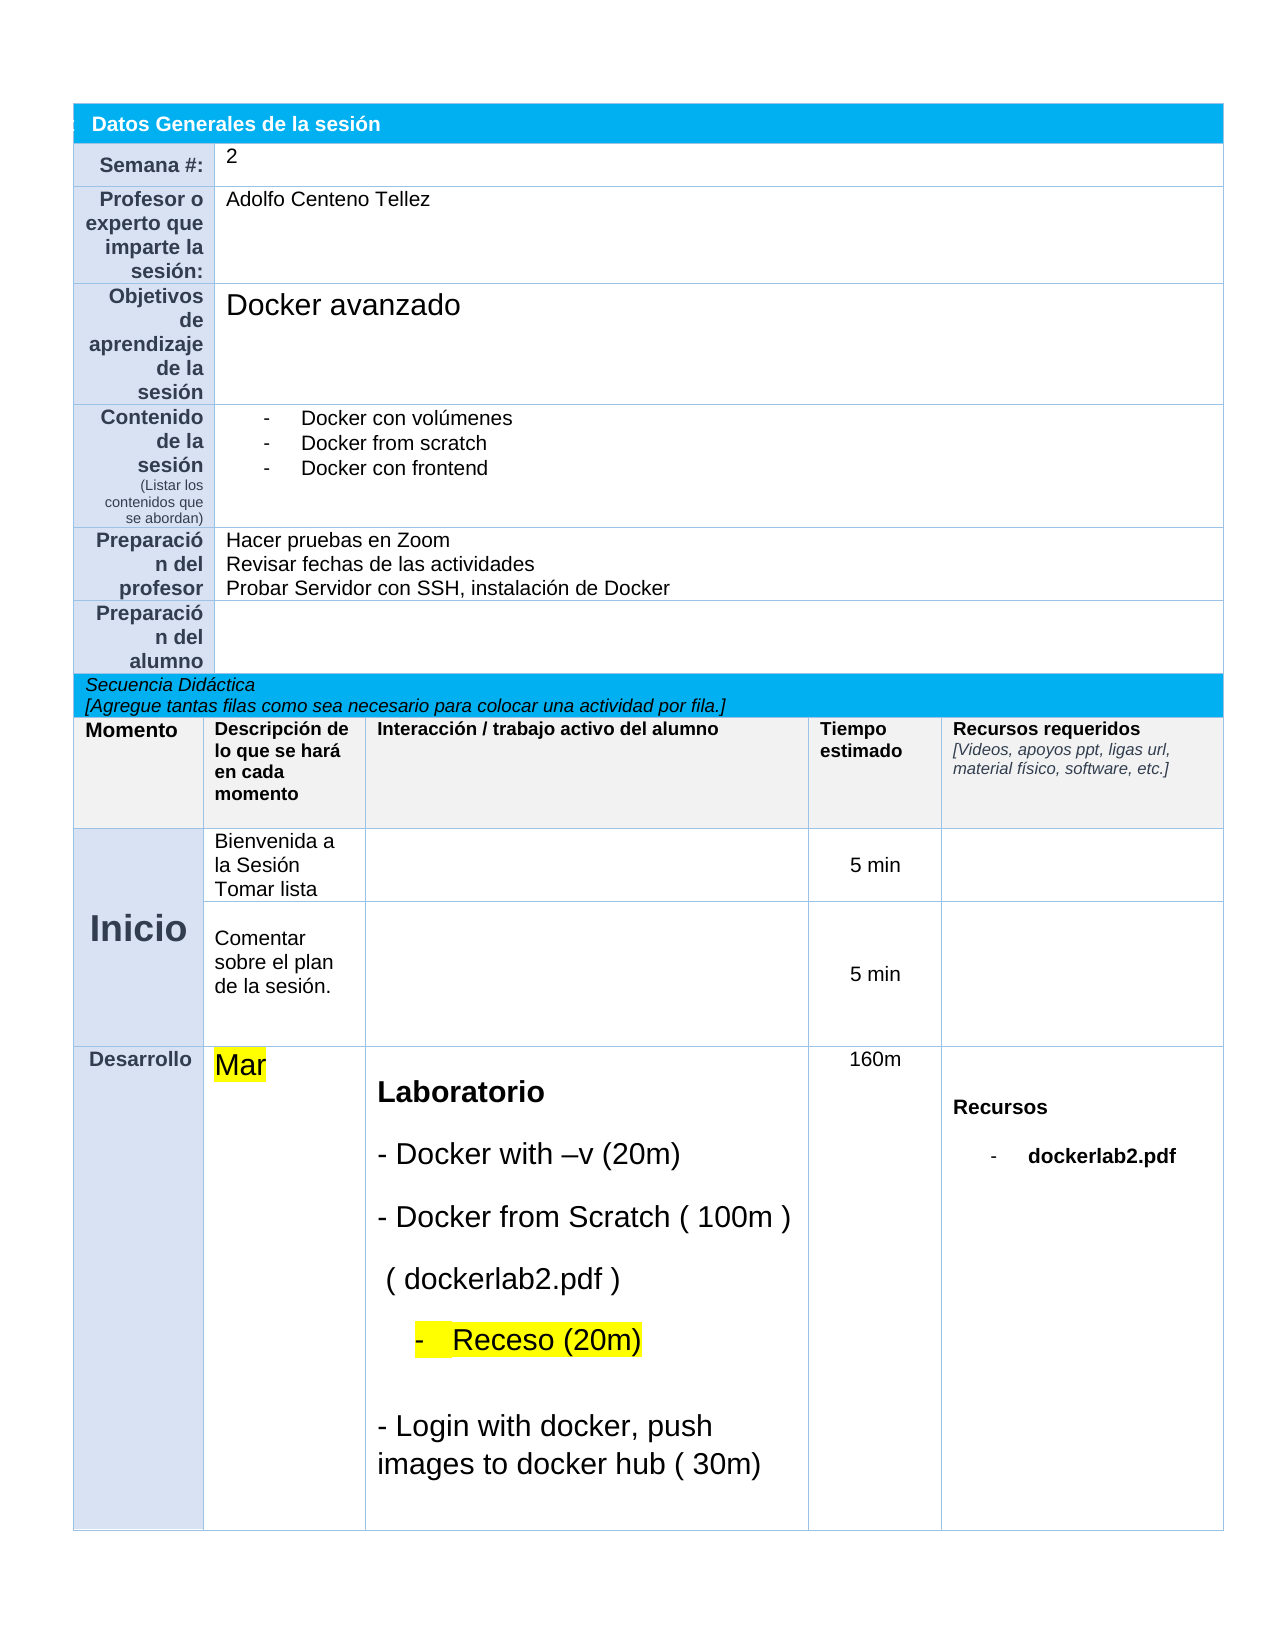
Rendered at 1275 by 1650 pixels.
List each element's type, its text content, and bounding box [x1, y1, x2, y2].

table_cell Momento [74, 718, 203, 828]
table_cell 160m [809, 1047, 941, 1529]
table_cell Profesor o experto que imparte la sesión: [74, 187, 214, 283]
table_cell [366, 1047, 808, 1529]
table_cell Preparación del profesor [74, 528, 214, 600]
table_cell [942, 829, 1223, 901]
table_cell 5 min [809, 902, 941, 1046]
table_cell 2 [215, 144, 1223, 186]
table_cell [942, 902, 1223, 1046]
table_cell Comentar sobre el plan de la sesión. [204, 902, 365, 1046]
table_cell Docker con volúmenes Docker from scratch Docker con frontend [215, 405, 1223, 527]
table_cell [942, 1047, 1223, 1529]
table_cell [215, 601, 1223, 673]
table_cell Preparación del alumno [74, 601, 214, 673]
table_cell Interacción / trabajo activo del alumno [366, 718, 808, 828]
table_cell Docker avanzado [215, 284, 1223, 404]
table_cell Bienvenida a la Sesión Tomar lista [204, 829, 365, 901]
table_cell Mar [204, 1047, 365, 1529]
table_cell Secuencia Didáctica [Agregue tantas filas como sea necesario para colocar una actividad por fila.] [74, 674, 1223, 717]
table_cell Adolfo Centeno Tellez [215, 187, 1223, 283]
table_cell Tiempo estimado [809, 718, 941, 828]
table_cell Semana #: [74, 144, 214, 186]
table_cell Recursos requeridos [Videos, apoyos ppt, ligas url, material físico, software, etc.] [942, 718, 1223, 828]
table_cell [366, 829, 808, 901]
table_cell Hacer pruebas en Zoom Revisar fechas de las actividades Probar Servidor con SSH, instalación de Docker [215, 528, 1223, 600]
table_cell Descripción de lo que se hará en cada momento [204, 718, 365, 828]
table_cell Objetivos de aprendizaje de la sesión [74, 284, 214, 404]
table_cell [366, 902, 808, 1046]
table_cell Contenido de la sesión (Listar los contenidos que se abordan) [74, 405, 214, 527]
table_cell 5 min [809, 829, 941, 901]
table_header Dat Datos Generales de la sesión [74, 104, 1223, 143]
table_cell Inicio [74, 829, 203, 1046]
table_cell Desarrollo [74, 1047, 203, 1529]
